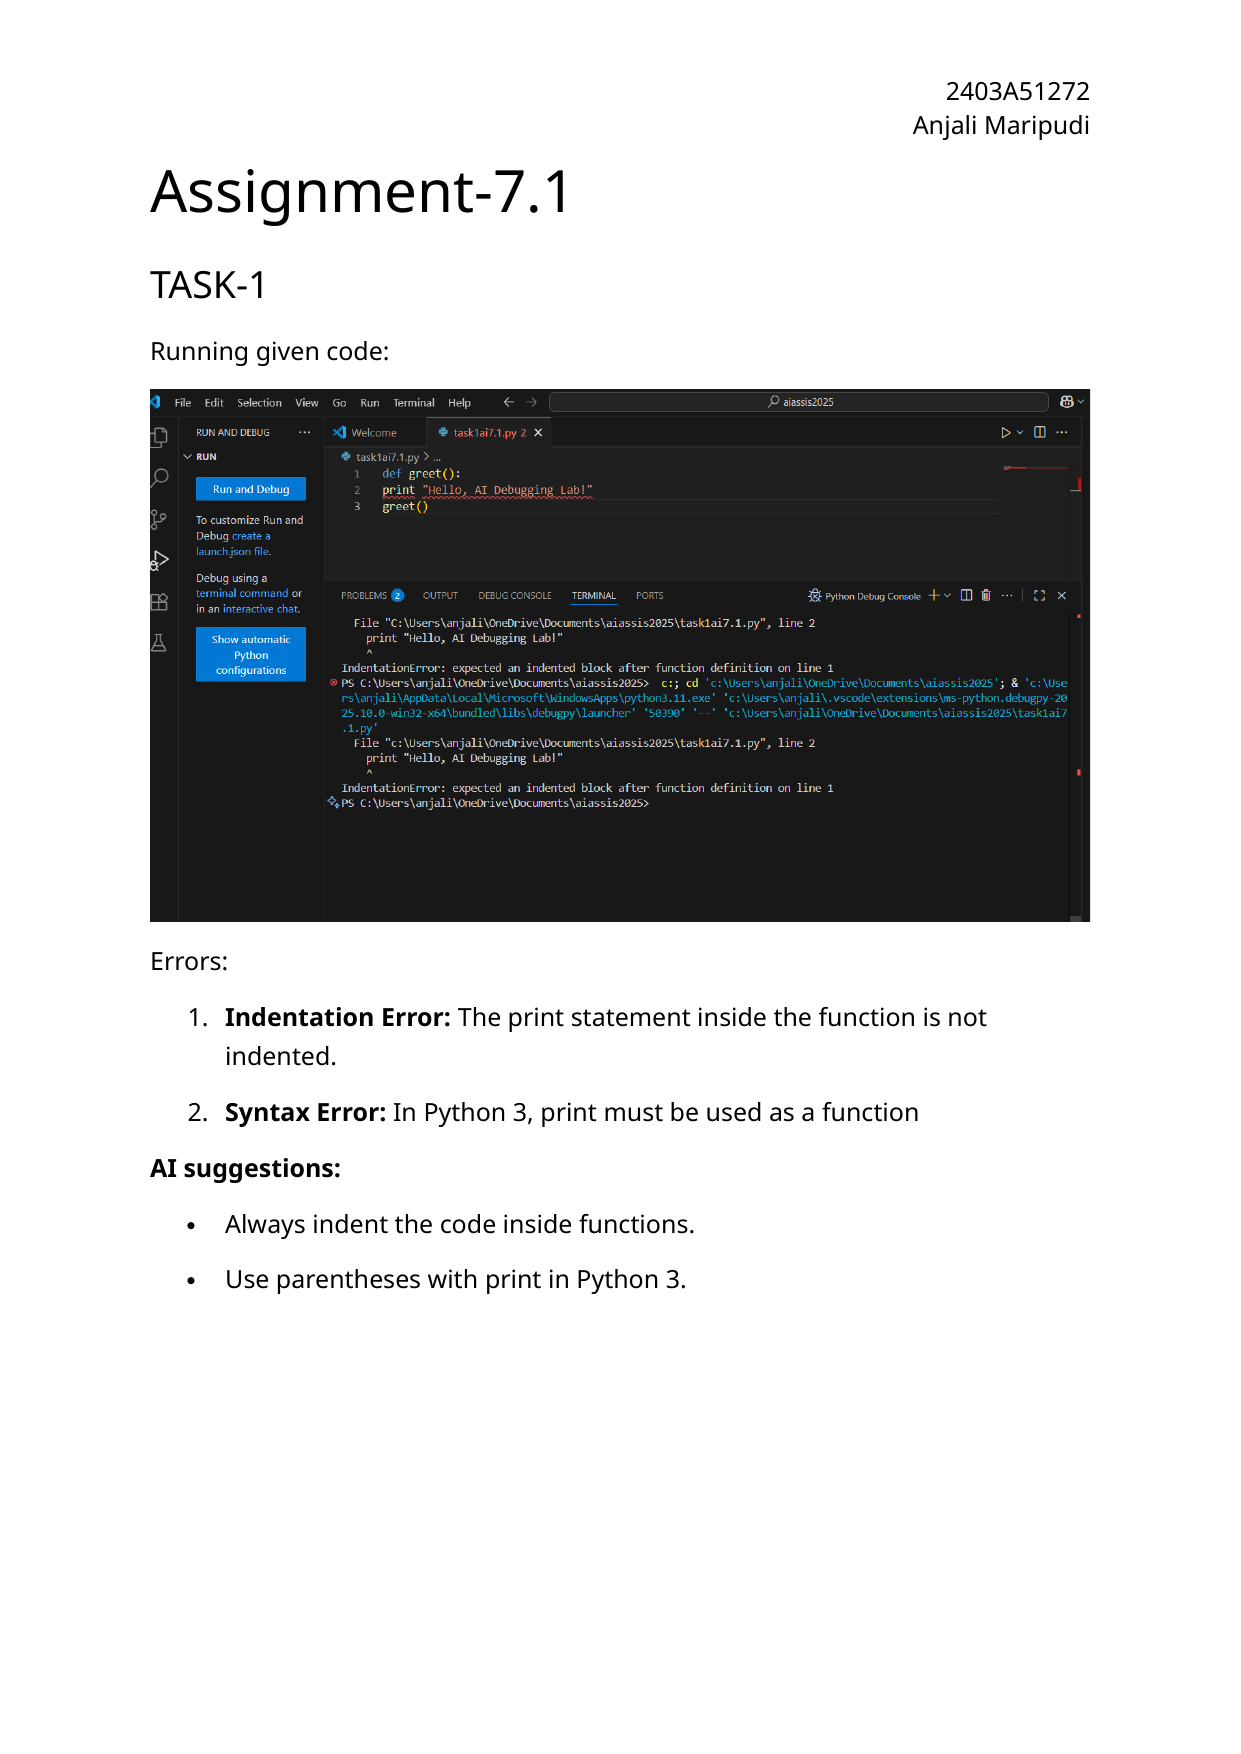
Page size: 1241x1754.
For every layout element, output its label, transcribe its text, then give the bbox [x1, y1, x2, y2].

list Indentation Error: The print statement inside the function is not indented. [187, 1000, 1090, 1073]
text Assignment-7.1 [150, 150, 1090, 229]
picture [150, 389, 1091, 922]
list Syntax Error: In Python 3, print must be used as a function [187, 1095, 1090, 1129]
text Running given code: [150, 333, 1090, 367]
text TASK-1 [150, 258, 1090, 309]
list Always indent the code inside functions. [187, 1206, 1090, 1240]
list Use parentheses with print in Python 3. [187, 1262, 1090, 1296]
text AI suggestions: [150, 1151, 1090, 1184]
text Errors: [150, 944, 1090, 978]
